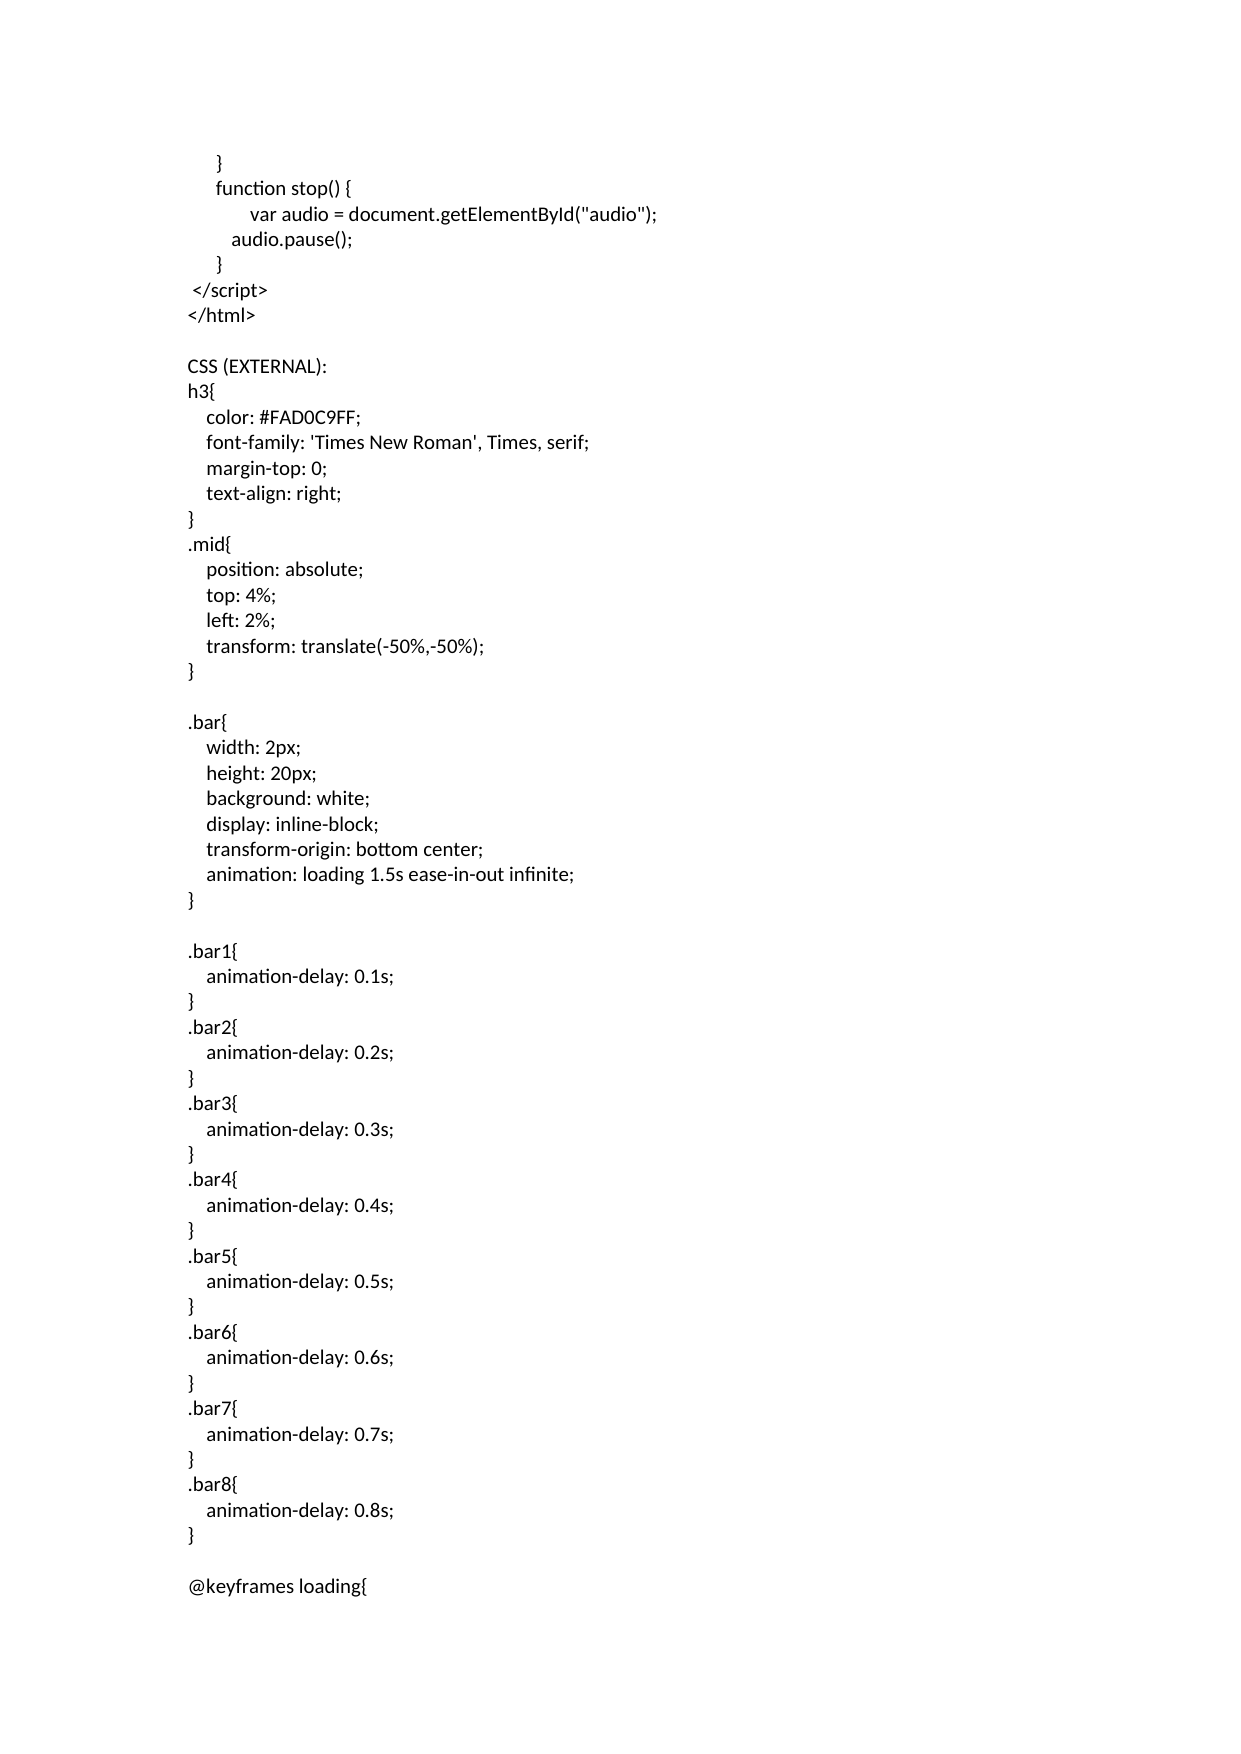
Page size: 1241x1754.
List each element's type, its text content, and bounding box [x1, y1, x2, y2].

text function stop() { [187, 175, 1053, 201]
text } [187, 1522, 1053, 1548]
text } [187, 252, 1053, 277]
text animation-delay: 0.7s; [187, 1421, 1053, 1446]
text .bar1{ [187, 938, 1053, 963]
text color: #FAD0C9FF; [187, 404, 1053, 429]
text CSS (EXTERNAL): [187, 353, 1053, 379]
text background: white; [187, 785, 1053, 811]
text audio.pause(); [187, 226, 1053, 252]
text } [187, 887, 1053, 912]
text .bar{ [187, 709, 1053, 734]
text margin-top: 0; [187, 455, 1053, 480]
text animation-delay: 0.3s; [187, 1116, 1053, 1141]
text .bar5{ [187, 1243, 1053, 1268]
text animation-delay: 0.5s; [187, 1268, 1053, 1294]
text </html> [187, 302, 1053, 328]
text left: 2%; [187, 607, 1053, 633]
text } [187, 1141, 1053, 1167]
text .bar2{ [187, 1014, 1053, 1039]
text h3{ [187, 379, 1053, 404]
text animation: loading 1.5s ease-in-out infinite; [187, 862, 1053, 887]
text } [187, 658, 1053, 684]
text .bar6{ [187, 1319, 1053, 1344]
text .bar4{ [187, 1167, 1053, 1192]
text position: absolute; [187, 557, 1053, 582]
text display: inline-block; [187, 811, 1053, 836]
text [187, 201, 1053, 226]
text .bar8{ [187, 1472, 1053, 1497]
text animation-delay: 0.6s; [187, 1344, 1053, 1370]
text .bar3{ [187, 1090, 1053, 1116]
text } [187, 1217, 1053, 1243]
text } [187, 1446, 1053, 1472]
text animation-delay: 0.8s; [187, 1497, 1053, 1522]
text .bar7{ [187, 1395, 1053, 1421]
text animation-delay: 0.2s; [187, 1039, 1053, 1065]
text transform-origin: bottom center; [187, 836, 1053, 862]
text @keyframes loading{ [187, 1573, 1053, 1599]
text animation-delay: 0.1s; [187, 963, 1053, 989]
text } [187, 1370, 1053, 1395]
text height: 20px; [187, 760, 1053, 785]
text text-align: right; [187, 480, 1053, 506]
text transform: translate(-50%,-50%); [187, 633, 1053, 658]
text font-family: 'Times New Roman', Times, serif; [187, 429, 1053, 455]
text } [187, 1065, 1053, 1090]
text </script> [187, 277, 1053, 302]
text } [187, 150, 1053, 175]
text animation-delay: 0.4s; [187, 1192, 1053, 1217]
text } [187, 1294, 1053, 1319]
text width: 2px; [187, 734, 1053, 760]
text top: 4%; [187, 582, 1053, 607]
text .mid{ [187, 531, 1053, 557]
text } [187, 989, 1053, 1014]
text } [187, 506, 1053, 531]
